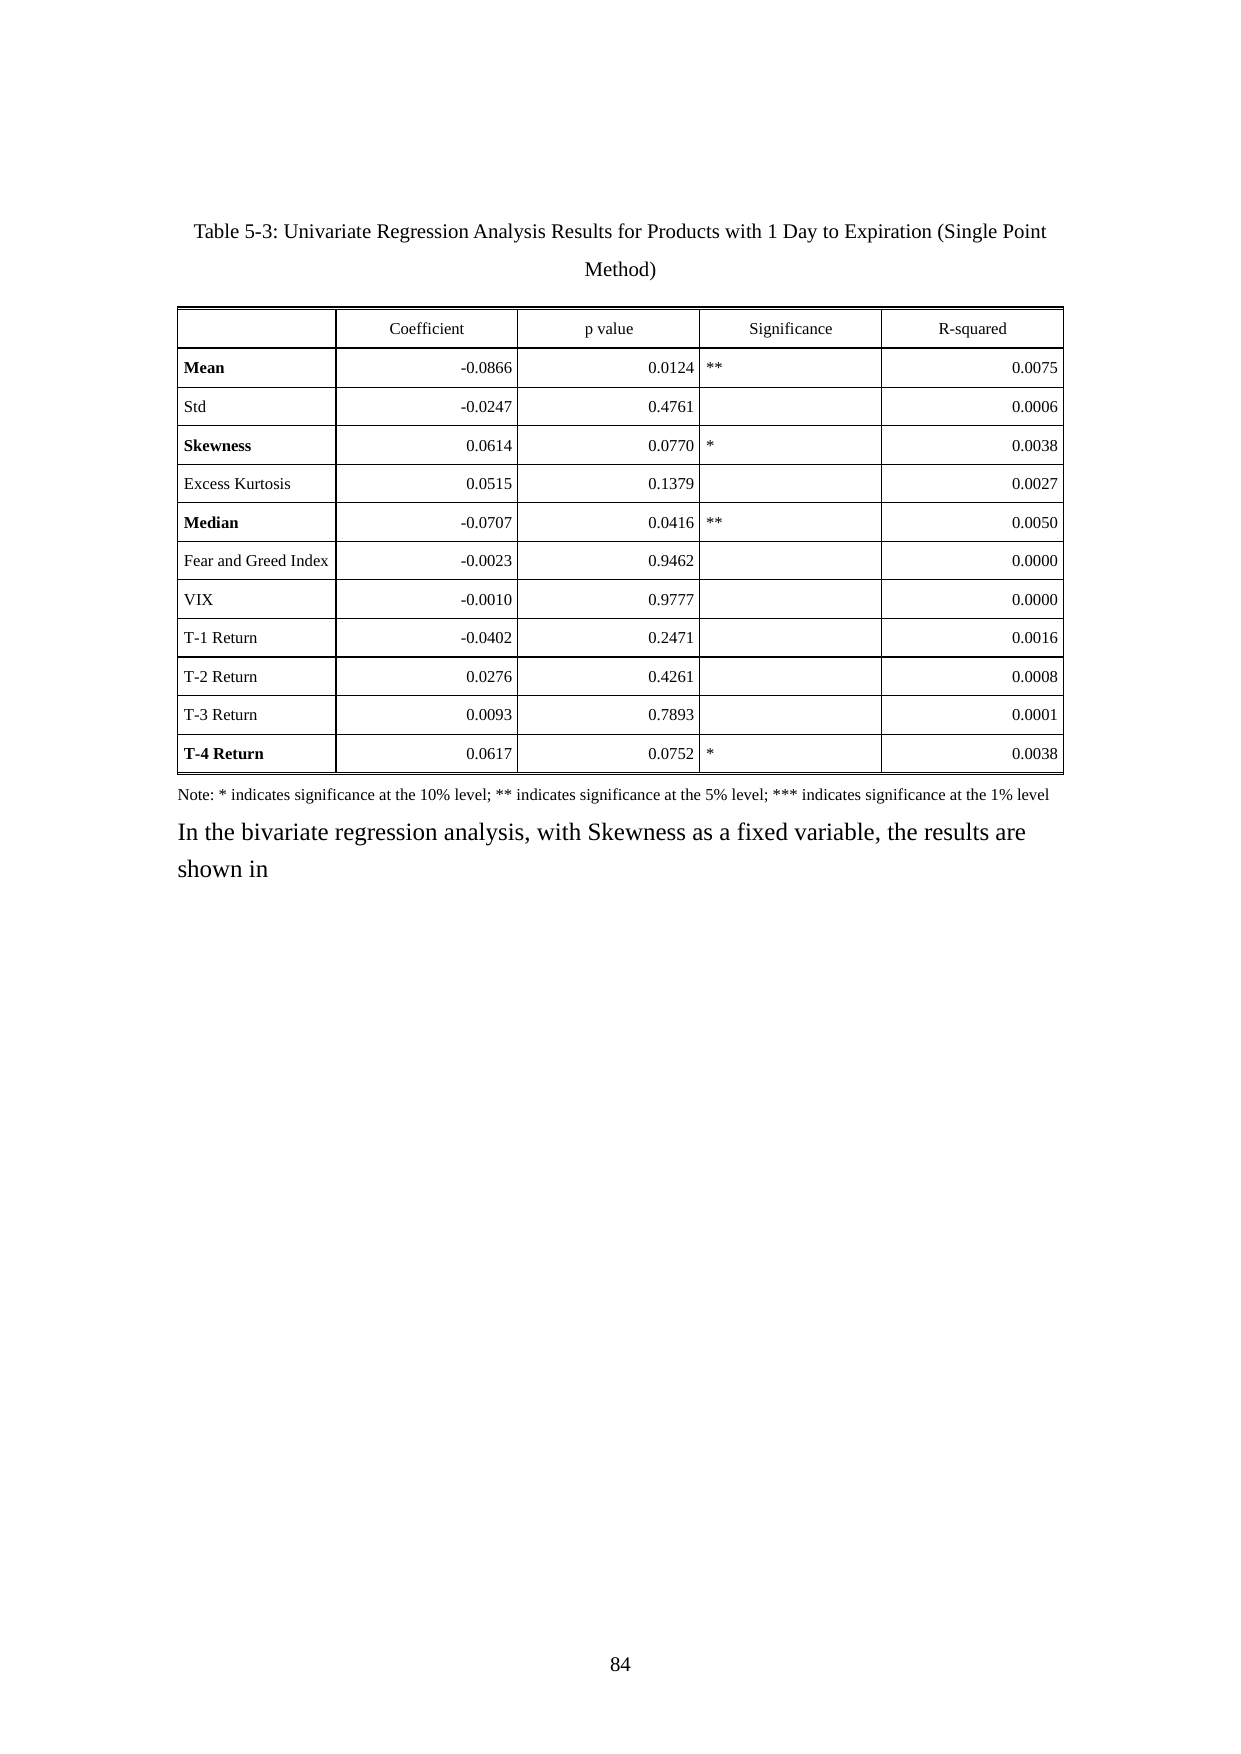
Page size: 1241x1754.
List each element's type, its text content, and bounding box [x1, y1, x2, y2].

table_cell * [700, 426, 881, 464]
table_cell 0.0093 [337, 696, 517, 733]
table_cell T-4 Return [178, 735, 335, 772]
table_header [178, 310, 335, 347]
table_cell T-1 Return [178, 619, 335, 656]
table_cell 0.0050 [882, 503, 1063, 541]
table_cell 0.0770 [518, 426, 699, 464]
table_cell 0.0617 [337, 735, 517, 772]
table_cell 0.0515 [337, 465, 517, 502]
table_cell Excess Kurtosis [178, 465, 335, 502]
table_cell 0.0614 [337, 426, 517, 464]
table_cell -0.0010 [337, 580, 517, 618]
table_cell Median [178, 503, 335, 541]
table_cell 0.0016 [882, 619, 1063, 656]
table_cell -0.0866 [337, 349, 517, 387]
table_cell Std [178, 388, 335, 425]
table_cell 0.0075 [882, 349, 1063, 387]
table_cell 0.9777 [518, 580, 699, 618]
table_cell Skewness [178, 426, 335, 464]
table_cell 0.0008 [882, 658, 1063, 695]
table_cell 0.0038 [882, 735, 1063, 772]
table_cell [700, 619, 881, 656]
table_cell T-3 Return [178, 696, 335, 733]
table_cell 0.1379 [518, 465, 699, 502]
table_cell 0.9462 [518, 542, 699, 579]
table_cell T-2 Return [178, 658, 335, 695]
table_cell 0.4261 [518, 658, 699, 695]
table_header Coefficient [337, 310, 517, 347]
table_cell [700, 658, 881, 695]
table_cell 0.0000 [882, 542, 1063, 579]
table_cell -0.0402 [337, 619, 517, 656]
table_cell * [700, 735, 881, 772]
table_cell 0.7893 [518, 696, 699, 733]
table_cell 0.0038 [882, 426, 1063, 464]
text In the bivariate regression analysis, with Skewness as a fixed variable, the results are shown in [177, 813, 1063, 888]
table_cell [700, 542, 881, 579]
table_cell ** [700, 349, 881, 387]
table_cell 0.0006 [882, 388, 1063, 425]
table_header R-squared [882, 310, 1063, 347]
table_cell 0.0124 [518, 349, 699, 387]
table_cell 0.4761 [518, 388, 699, 425]
table_cell 0.0027 [882, 465, 1063, 502]
table_cell 0.2471 [518, 619, 699, 656]
table_cell [700, 388, 881, 425]
table_cell VIX [178, 580, 335, 618]
text Table 5-3: Univariate Regression Analysis Results for Products with 1 Day to Expiration (Single Point Method) [177, 213, 1063, 288]
table_cell 0.0000 [882, 580, 1063, 618]
table_cell -0.0247 [337, 388, 517, 425]
table_header Significance [700, 310, 881, 347]
table_cell -0.0023 [337, 542, 517, 579]
table_cell ** [700, 503, 881, 541]
table_cell 0.0001 [882, 696, 1063, 733]
table_cell [700, 580, 881, 618]
table_cell Fear and Greed Index [178, 542, 335, 579]
table_cell [700, 465, 881, 502]
text Note: * indicates significance at the 10% level; ** indicates significance at the 5% level; *** indicates significance at the 1% level [177, 775, 1063, 813]
table_header p value [518, 310, 699, 347]
table_cell -0.0707 [337, 503, 517, 541]
table_cell 0.0752 [518, 735, 699, 772]
table_cell 0.0416 [518, 503, 699, 541]
table_cell Mean [178, 349, 335, 387]
table_cell [700, 696, 881, 733]
table_cell 0.0276 [337, 658, 517, 695]
